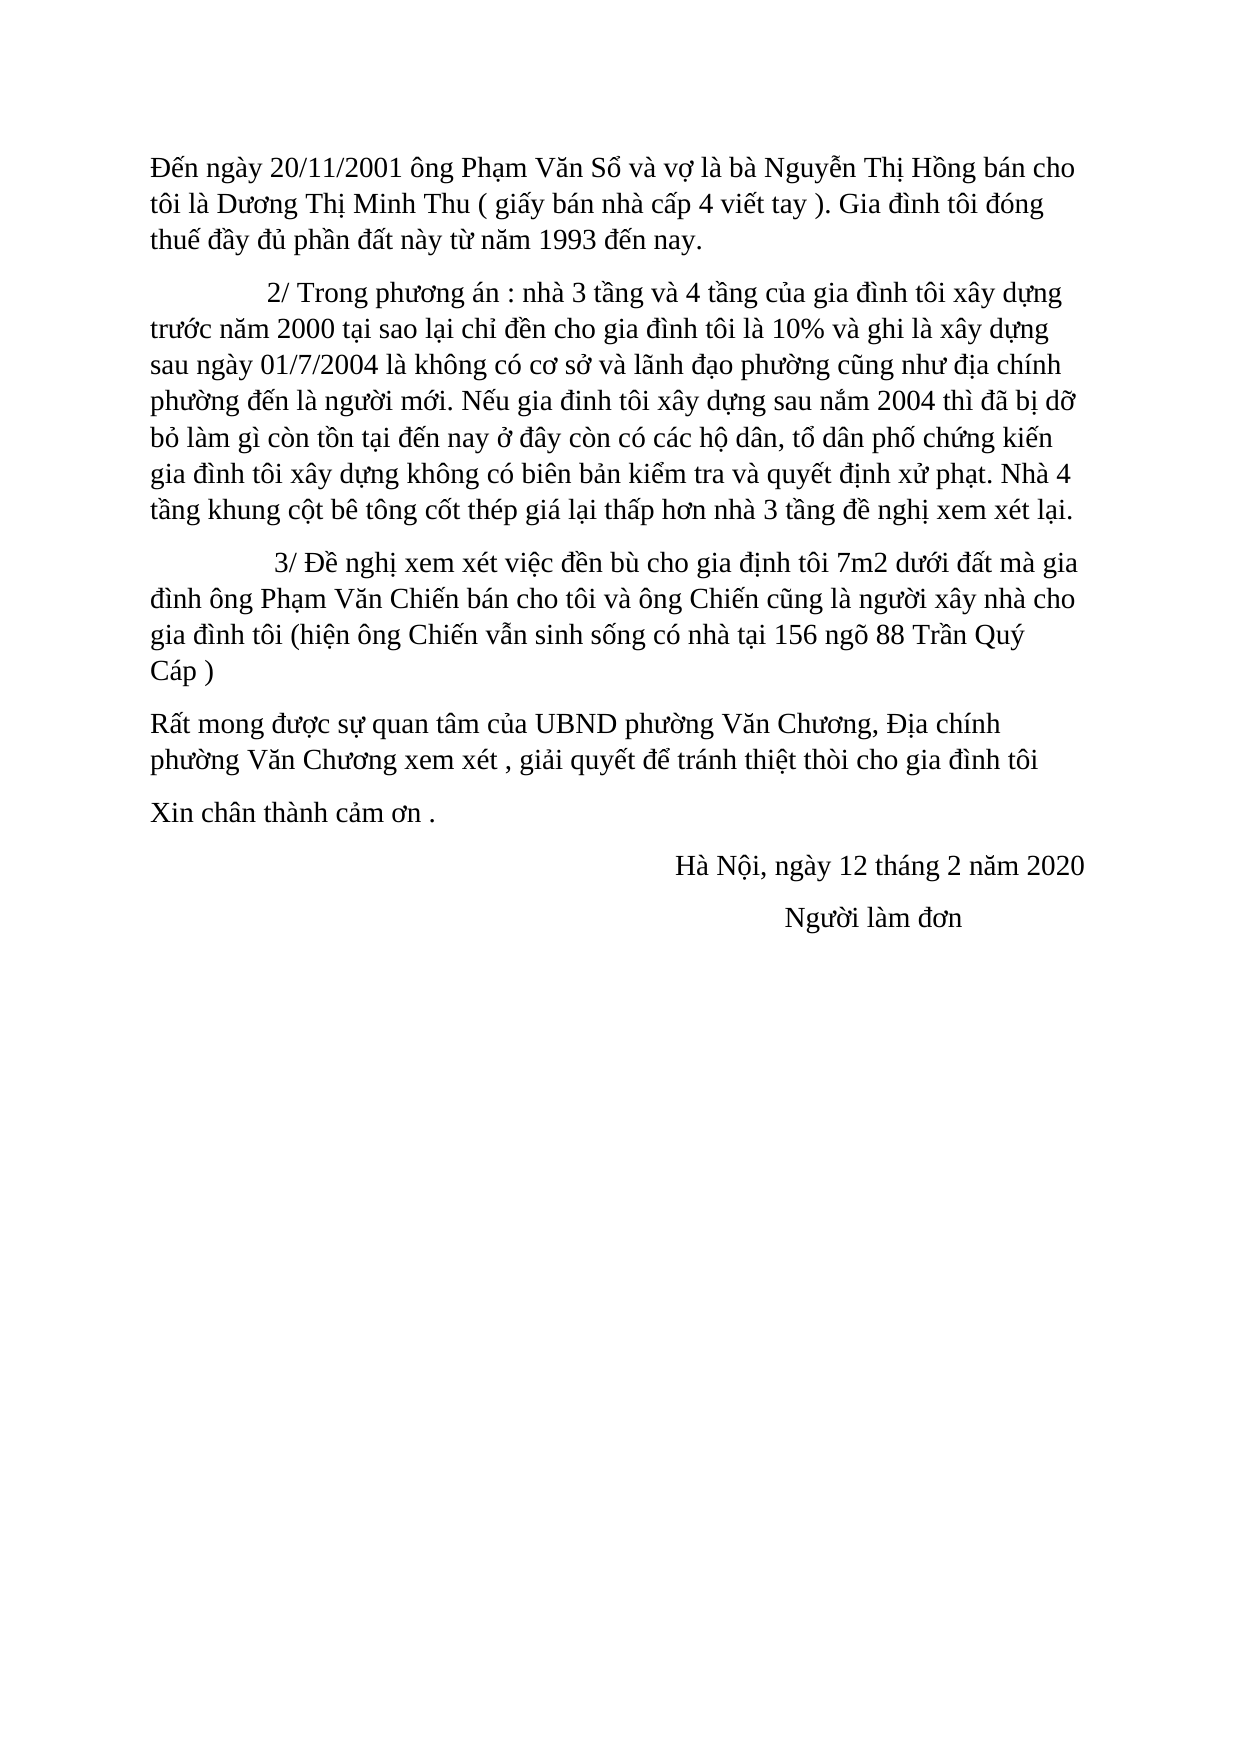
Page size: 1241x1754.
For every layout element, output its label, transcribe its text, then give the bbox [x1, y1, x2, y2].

text 2/ Trong phương án : nhà 3 tầng và 4 tầng của gia đình tôi xây dựng trước năm 2000 tại sao lại chỉ đền cho gia đình tôi là 10% và ghi là xây dựng sau ngày 01/7/2004 là không có cơ sở và lãnh đạo phường cũng như địa chính phường đến là người mới. Nếu gia đinh tôi xây dựng sau nắm 2004 thì đã bị dỡ bỏ làm gì còn tồn tại đến nay ở đây còn có các hộ dân, tổ dân phố chứng kiến gia đình tôi xây dựng không có biên bản kiểm tra và quyết định xử phạt. Nhà 4 tầng khung cột bê tông cốt thép giá lại thấp hơn nhà 3 tầng đề nghị xem xét lại. [150, 275, 1090, 526]
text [150, 150, 1090, 256]
text Xin chân thành cảm ơn . [150, 795, 1090, 828]
text Người làm đơn [150, 901, 1090, 934]
text 3/ Đề nghị xem xét việc đền bù cho gia định tôi 7m2 dưới đất mà gia đình ông Phạm Văn Chiến bán cho tôi và ông Chiến cũng là người xây nhà cho gia đình tôi (hiện ông Chiến vẫn sinh sống có nhà tại 156 ngõ 88 Trần Quý Cáp ) [150, 545, 1090, 687]
text Rất mong được sự quan tâm của UBND phường Văn Chương, Địa chính phường Văn Chương xem xét , giải quyết để tránh thiệt thòi cho gia đình tôi [150, 706, 1090, 776]
text Hà Nội, ngày 12 tháng 2 năm 2020 [150, 848, 1090, 881]
